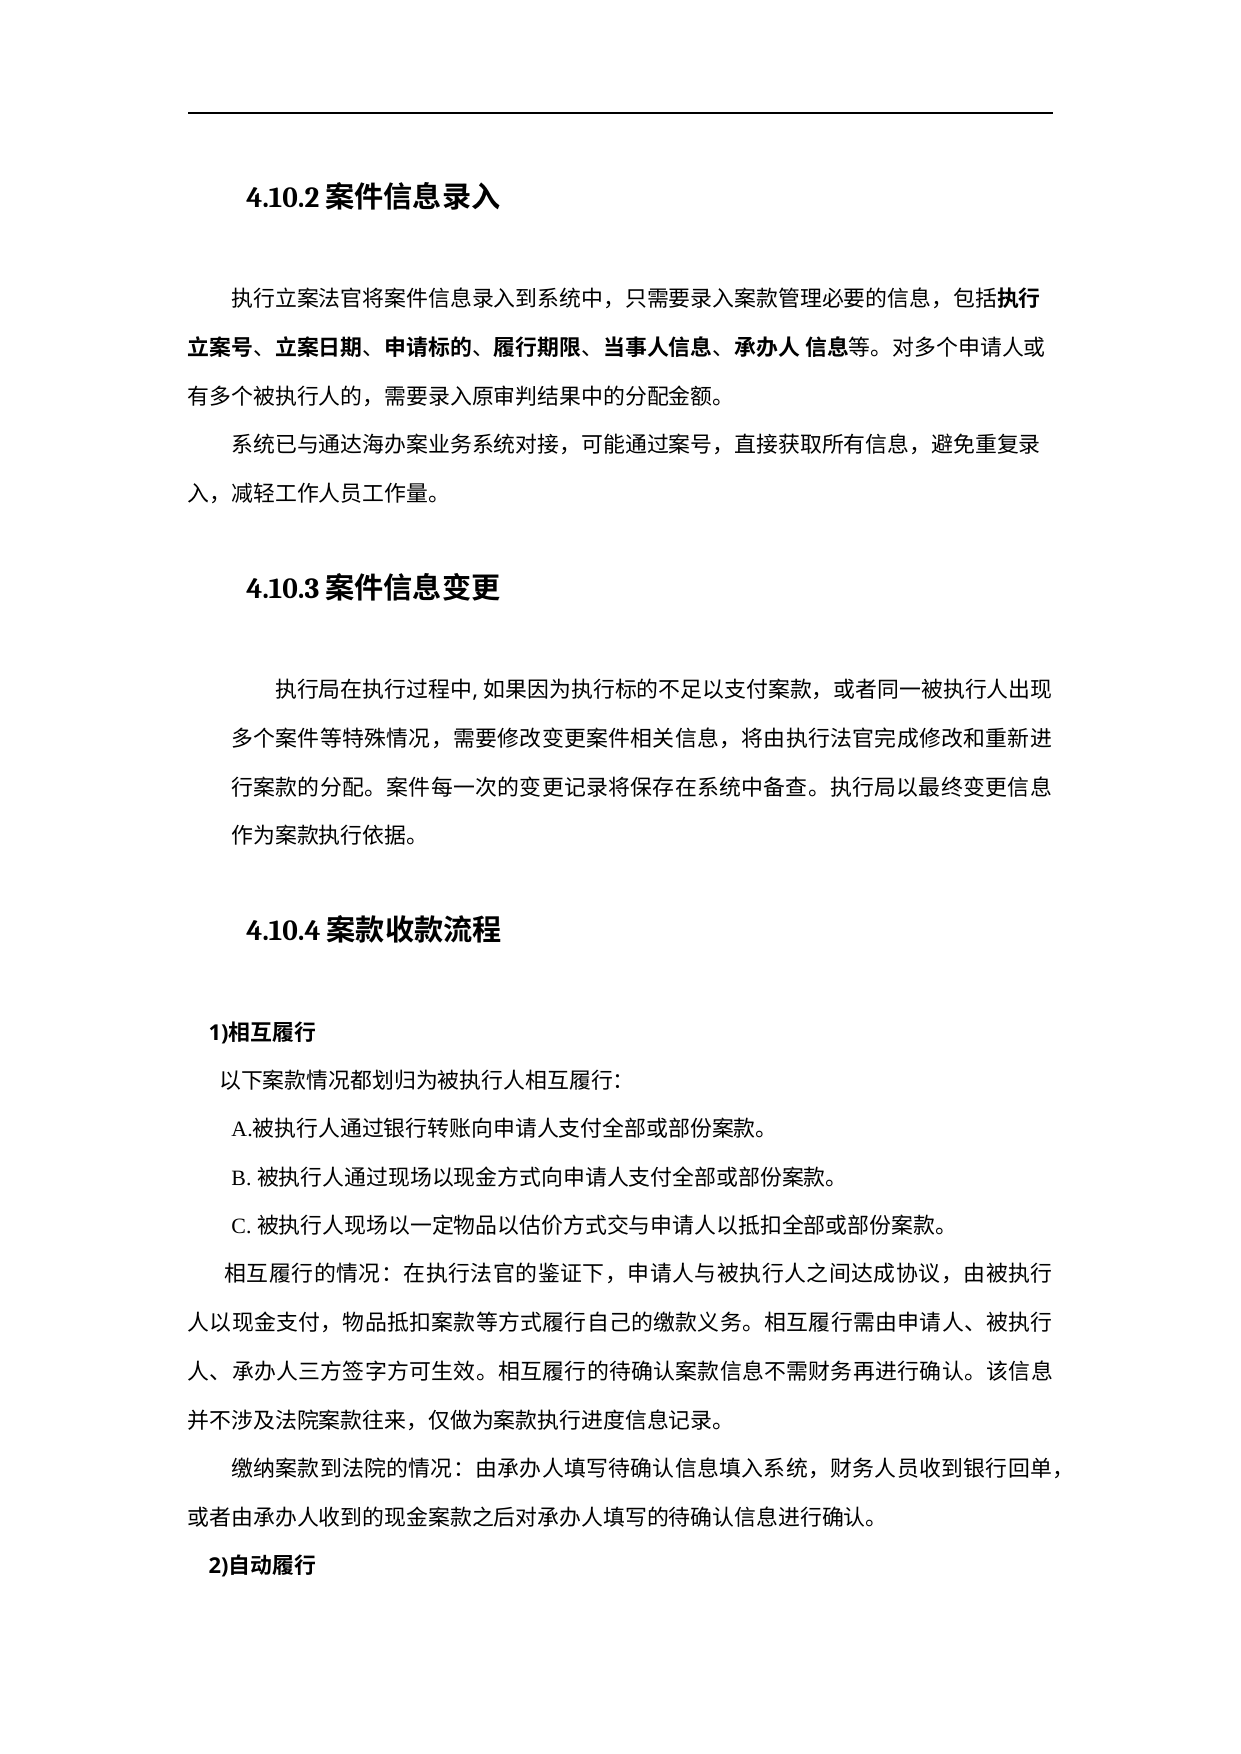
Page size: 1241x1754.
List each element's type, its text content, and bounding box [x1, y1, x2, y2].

text 2)自动履行 [187, 1548, 1053, 1580]
text 执行立案法官将案件信息录入到系统中，只需要录入案款管理必要的信息，包括执行立案号、立案日期、申请标的、履行期限、当事人信息、承办人 信息等。对多个申请人或有多个被执行人的，需要录入原审判结果中的分配金额。 [187, 281, 1053, 411]
text 执行局在执行过程中, 如果因为执行标的不足以支付案款，或者同一被执行人出现多个案件等特殊情况，需要修改变更案件相关信息，将由执行法官完成修改和重新进行案款的分配。案件每一次的变更记录将保存在系统中备查。执行局以最终变更信息作为案款执行依据。 [231, 672, 1053, 851]
subtitle 4.10.4案款收款流程 [187, 896, 1053, 961]
text 相互履行的情况：在执行法官的鉴证下，申请人与被执行人之间达成协议，由被执行人以现金支付，物品抵扣案款等方式履行自己的缴款义务。相互履行需由申请人、被执行人、承办人三方签字方可生效。相互履行的待确认案款信息不需财务再进行确认。该信息并不涉及法院案款往来，仅做为案款执行进度信息记录。 [187, 1256, 1053, 1435]
text 以下案款情况都划归为被执行人相互履行： [187, 1063, 1053, 1095]
subtitle 4.10.2案件信息录入 [187, 162, 1053, 227]
text 系统已与通达海办案业务系统对接，可能通过案号，直接获取所有信息，避免重复录入，减轻工作人员工作量。 [187, 427, 1053, 508]
subtitle 4.10.3案件信息变更 [187, 553, 1053, 618]
text A.被执行人通过银行转账向申请人支付全部或部份案款。 [187, 1111, 1053, 1143]
text 1)相互履行 [187, 1014, 1053, 1047]
text B. 被执行人通过现场以现金方式向申请人支付全部或部份案款。 [187, 1159, 1053, 1192]
text 缴纳案款到法院的情况：由承办人填写待确认信息填入系统，财务人员收到银行回单，或者由承办人收到的现金案款之后对承办人填写的待确认信息进行确认。 [187, 1451, 1053, 1532]
text C. 被执行人现场以一定物品以估价方式交与申请人以抵扣全部或部份案款。 [187, 1208, 1053, 1240]
